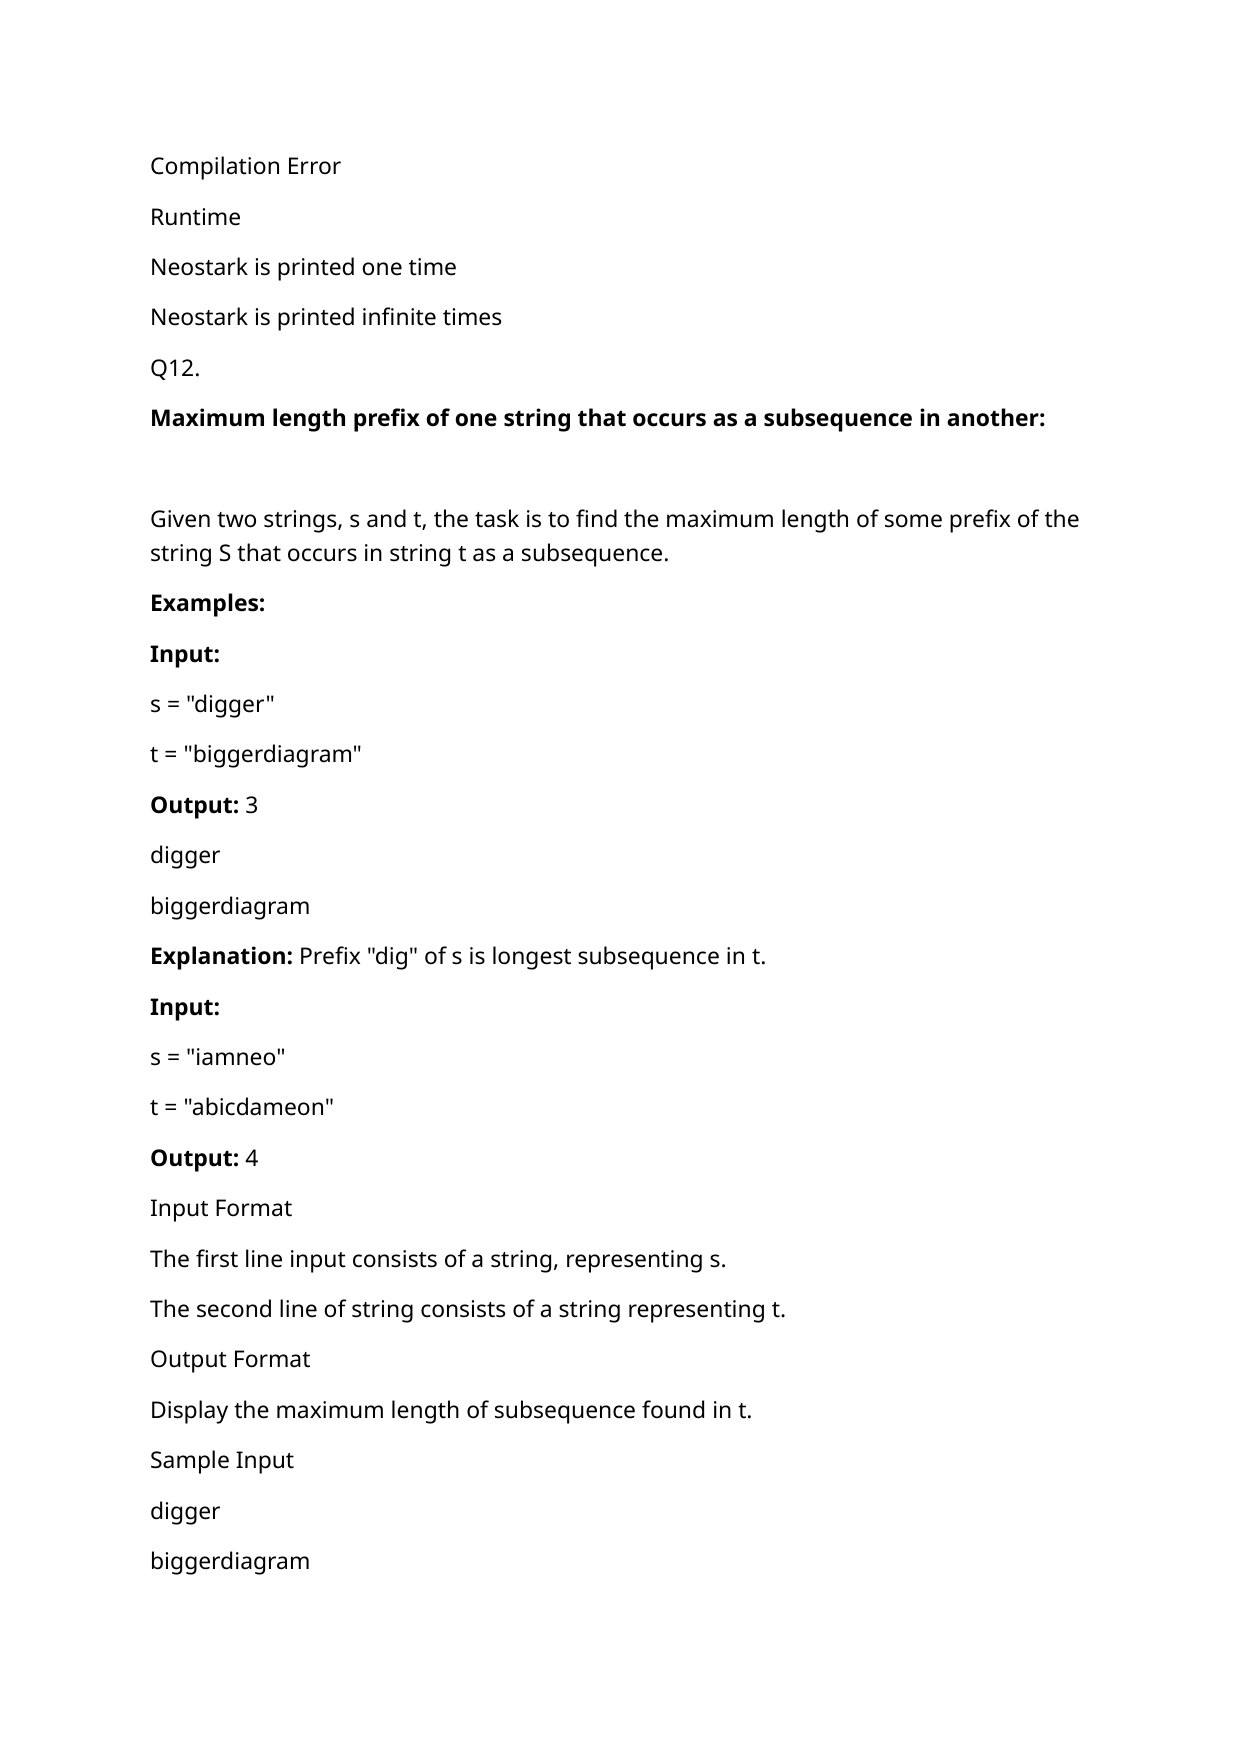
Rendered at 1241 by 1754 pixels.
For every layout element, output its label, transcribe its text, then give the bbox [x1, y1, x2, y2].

text biggerdiagram [150, 1545, 1090, 1576]
text The second line of string consists of a string representing t. [150, 1293, 1090, 1324]
text Sample Input [150, 1444, 1090, 1475]
text Examples: [150, 587, 1090, 618]
text t = "abicdameon" [150, 1091, 1090, 1122]
text Runtime [150, 200, 1090, 232]
text Input Format [150, 1192, 1090, 1223]
text Output Format [150, 1343, 1090, 1374]
text t = "biggerdiagram" [150, 738, 1090, 769]
text Output: 3 [150, 789, 1090, 820]
text Neostark is printed one time [150, 251, 1090, 282]
text Q12. [150, 352, 1090, 383]
text Output: 4 [150, 1142, 1090, 1173]
text biggerdiagram [150, 889, 1090, 921]
text Given two strings, s and t, the task is to find the maximum length of some prefix of the string S that occurs in string t as a subsequence. [150, 503, 1090, 568]
text The first line input consists of a string, representing s. [150, 1242, 1090, 1274]
text Neostark is printed infinite times [150, 301, 1090, 332]
text digger [150, 1494, 1090, 1526]
text Explanation: Prefix "dig" of s is longest subsequence in t. [150, 940, 1090, 971]
text Compilation Error [150, 150, 1090, 181]
text Input: [150, 990, 1090, 1022]
text digger [150, 839, 1090, 870]
text Display the maximum length of subsequence found in t. [150, 1394, 1090, 1425]
text Maximum length prefix of one string that occurs as a subsequence in another: [150, 402, 1090, 433]
text s = "iamneo" [150, 1041, 1090, 1072]
text Input: [150, 637, 1090, 669]
text s = "digger" [150, 688, 1090, 719]
